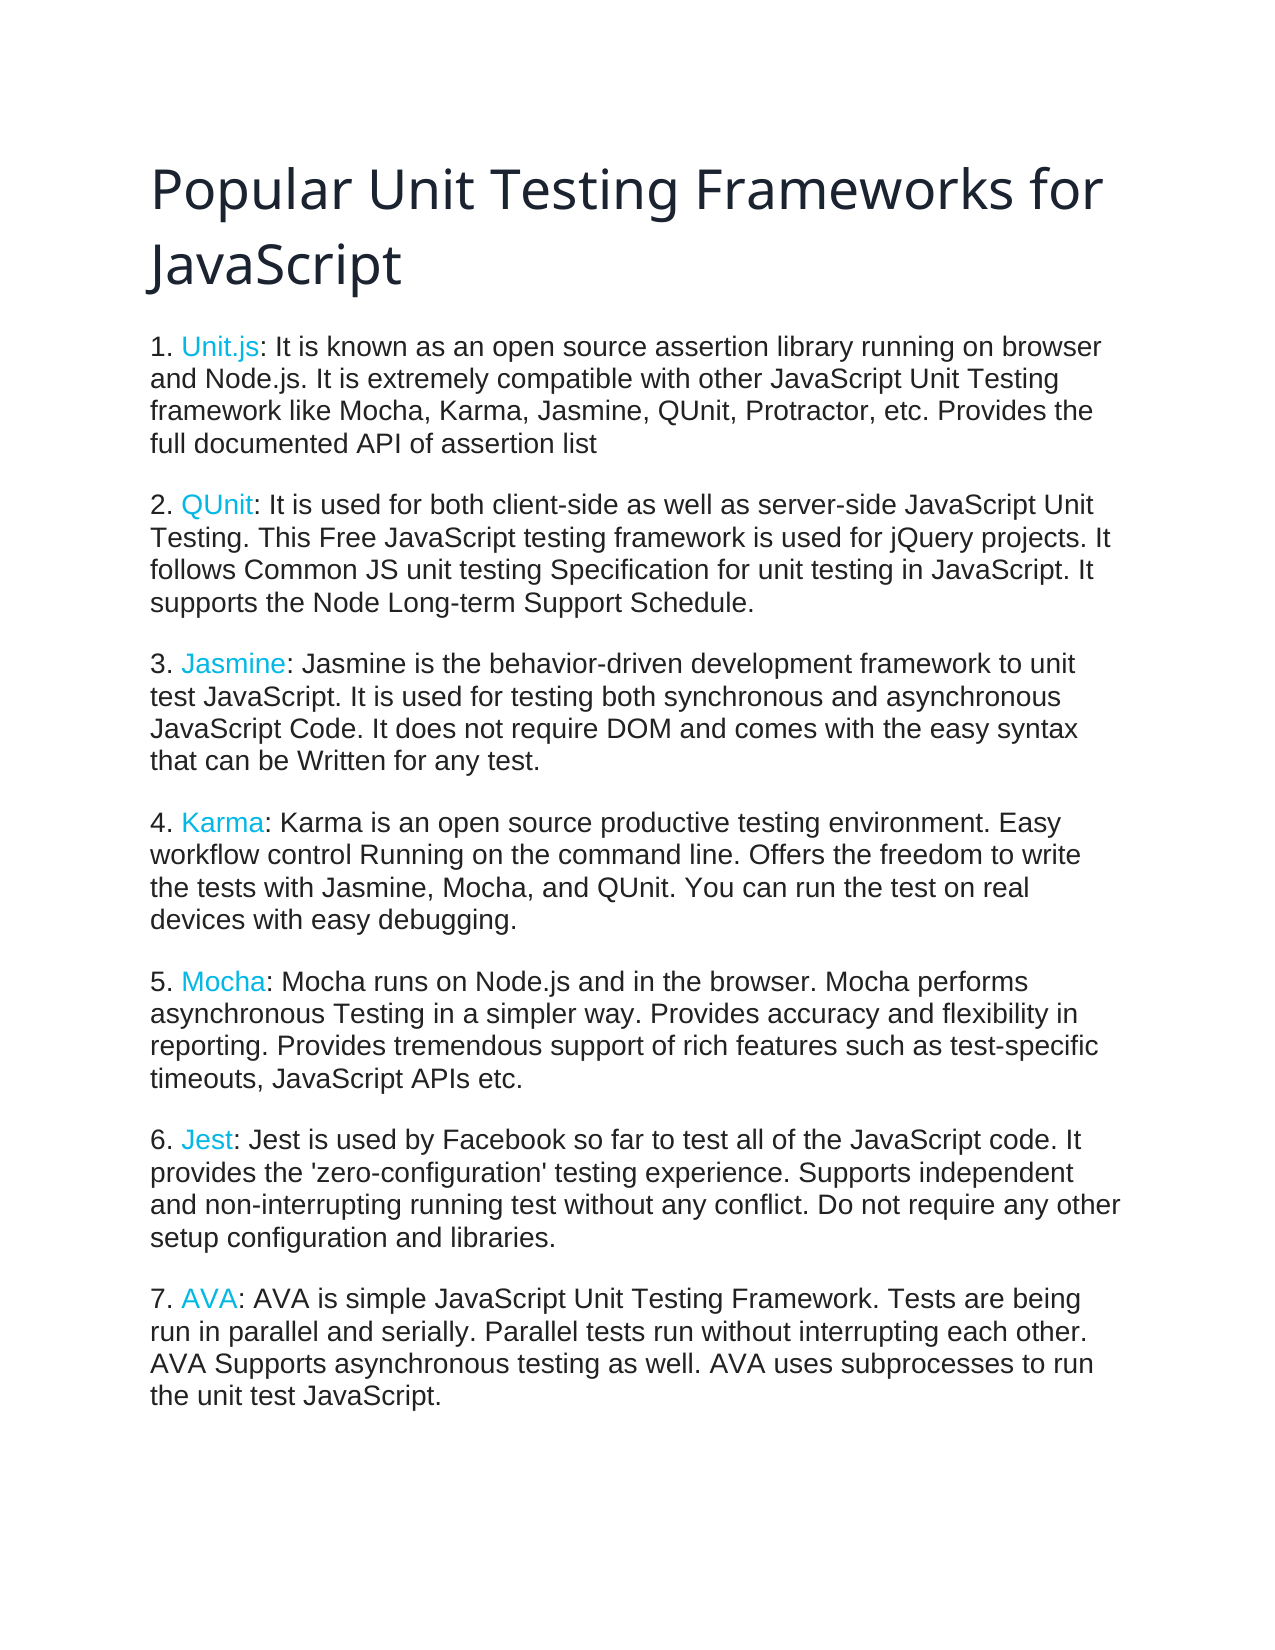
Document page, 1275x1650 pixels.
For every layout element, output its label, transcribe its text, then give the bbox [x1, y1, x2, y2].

text 6. Jest: Jest is used by Facebook so far to test all of the JavaScript code. It provides the 'zero-configuration' testing experience. Supports independent and non-interrupting running test without any conflict. Do not require any other setup configuration and libraries. [150, 1123, 1125, 1253]
text 4. Karma: Karma is an open source productive testing environment. Easy workflow control Running on the command line. Offers the freedom to write the tests with Jasmine, Mocha, and QUnit. You can run the test on real devices with easy debugging. [150, 806, 1125, 935]
text Popular Unit Testing Frameworks for JavaScript [150, 150, 1125, 300]
text 2. QUnit: It is used for both client-side as well as server-side JavaScript Unit Testing. This Free JavaScript testing framework is used for jQuery projects. It follows Common JS unit testing Specification for unit testing in JavaScript. It supports the Node Long-term Support Schedule. [150, 488, 1125, 618]
text 7. AVA: AVA is simple JavaScript Unit Testing Framework. Tests are being run in parallel and serially. Parallel tests run without interrupting each other. AVA Supports asynchronous testing as well. AVA uses subprocesses to run the unit test JavaScript. [150, 1282, 1125, 1412]
text 1. Unit.js: It is known as an open source assertion library running on browser and Node.js. It is extremely compatible with other JavaScript Unit Testing framework like Mocha, Karma, Jasmine, QUnit, Protractor, etc. Provides the full documented API of assertion list [150, 329, 1125, 459]
text 5. Mocha: Mocha runs on Node.js and in the browser. Mocha performs asynchronous Testing in a simpler way. Provides accuracy and flexibility in reporting. Provides tremendous support of rich features such as test-specific timeouts, JavaScript APIs etc. [150, 964, 1125, 1094]
text 3. Jasmine: Jasmine is the behavior-driven development framework to unit test JavaScript. It is used for testing both synchronous and asynchronous JavaScript Code. It does not require DOM and comes with the easy syntax that can be Written for any test. [150, 647, 1125, 777]
